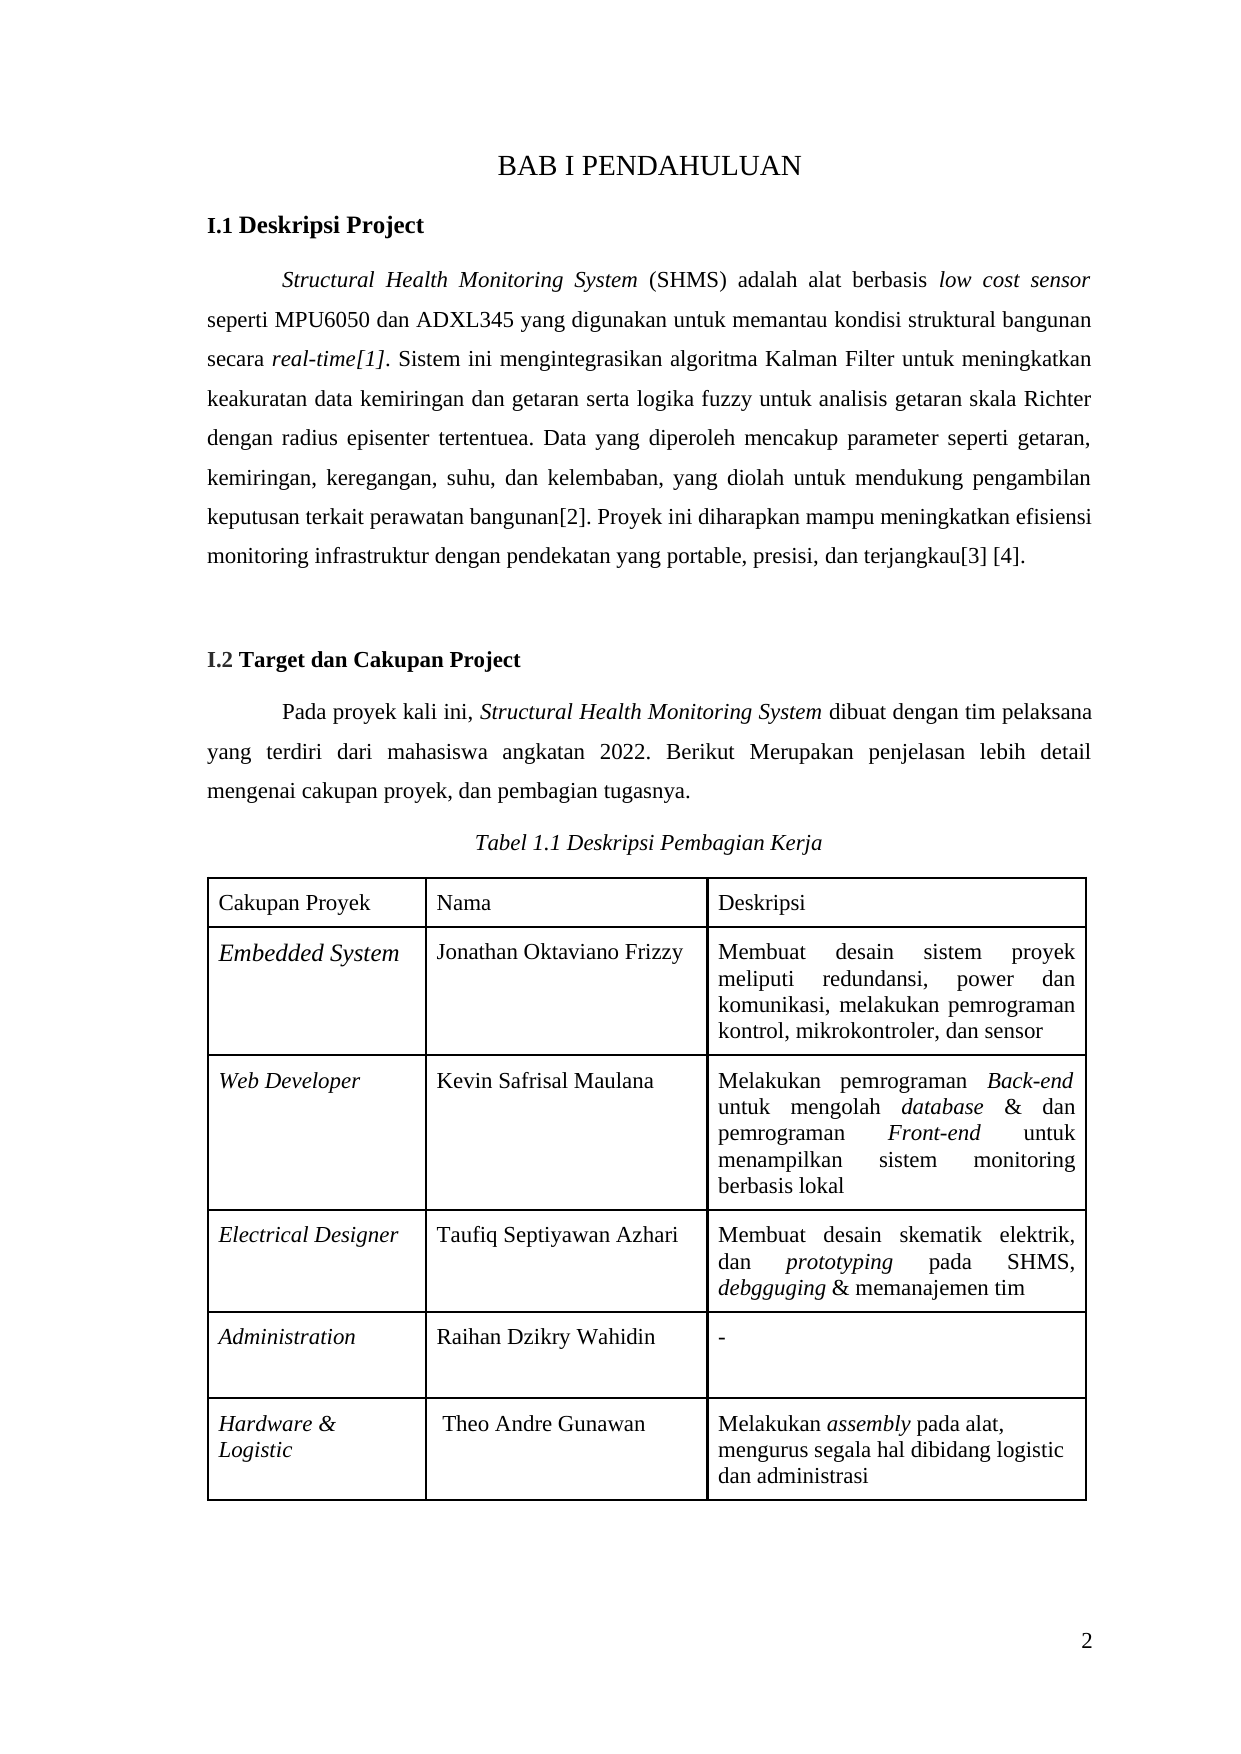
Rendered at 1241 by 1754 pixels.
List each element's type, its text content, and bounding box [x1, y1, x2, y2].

table_cell Electrical Designer [209, 1211, 425, 1311]
subtitle Deskripsi Project [207, 211, 1092, 239]
table_cell Web Developer [209, 1056, 425, 1209]
table_cell Theo Andre Gunawan [427, 1399, 706, 1499]
table_header Deskripsi [709, 879, 1085, 926]
table_cell Membuat desain skematik elektrik, dan prototyping pada SHMS, debgguging & memanajemen tim [709, 1211, 1085, 1311]
text Structural Health Monitoring System (SHMS) adalah alat berbasis low cost sensor seperti MPU6050 dan ADXL345 yang digunakan untuk memantau kondisi struktural bangunan secara real-time. Sistem ini mengintegrasikan algoritma Kalman Filter untuk meningkatkan keakuratan data kemiringan dan getaran serta logika fuzzy untuk analisis getaran skala Richter dengan radius episenter tertentuea. Data yang diperoleh mencakup parameter seperti getaran, kemiringan, keregangan, suhu, dan kelembaban, yang diolah untuk mendukung pengambilan keputusan terkait perawatan bangunan. Proyek ini diharapkan mampu meningkatkan efisiensi monitoring infrastruktur dengan pendekatan yang portable, presisi, dan terjangkau . [207, 266, 1092, 569]
table_cell Kevin Safrisal Maulana [427, 1056, 706, 1209]
subtitle PENDAHULUAN [207, 148, 1092, 181]
text Pada proyek kali ini, Structural Health Monitoring System dibuat dengan tim pelaksana yang terdiri dari mahasiswa angkatan 2022. Berikut Merupakan penjelasan lebih detail mengenai cakupan proyek, dan pembagian tugasnya. [207, 698, 1092, 804]
table_header Cakupan Proyek [209, 879, 425, 926]
table_header Nama [427, 879, 706, 926]
table_cell Taufiq Septiyawan Azhari [427, 1211, 706, 1311]
table_cell Administration [209, 1313, 425, 1397]
text Tabel 1.1 Deskripsi Pembagian Kerja [207, 829, 1092, 856]
table_cell - [709, 1313, 1085, 1397]
table_cell Jonathan Oktaviano Frizzy [427, 928, 706, 1054]
table_cell Melakukan pemrograman Back-end untuk mengolah database & dan pemrograman Front-end untuk menampilkan sistem monitoring berbasis lokal [709, 1056, 1085, 1209]
table_cell Raihan Dzikry Wahidin [427, 1313, 706, 1397]
table_cell Embedded System [209, 928, 425, 1054]
table_cell Membuat desain sistem proyek meliputi redundansi, power dan komunikasi, melakukan pemrograman kontrol, mikrokontroler, dan sensor [709, 928, 1085, 1054]
table_cell Melakukan assembly pada alat, mengurus segala hal dibidang logistic dan administrasi [709, 1399, 1085, 1499]
table_cell Hardware & Logistic [209, 1399, 425, 1499]
subtitle Target dan Cakupan Project [207, 646, 1092, 673]
